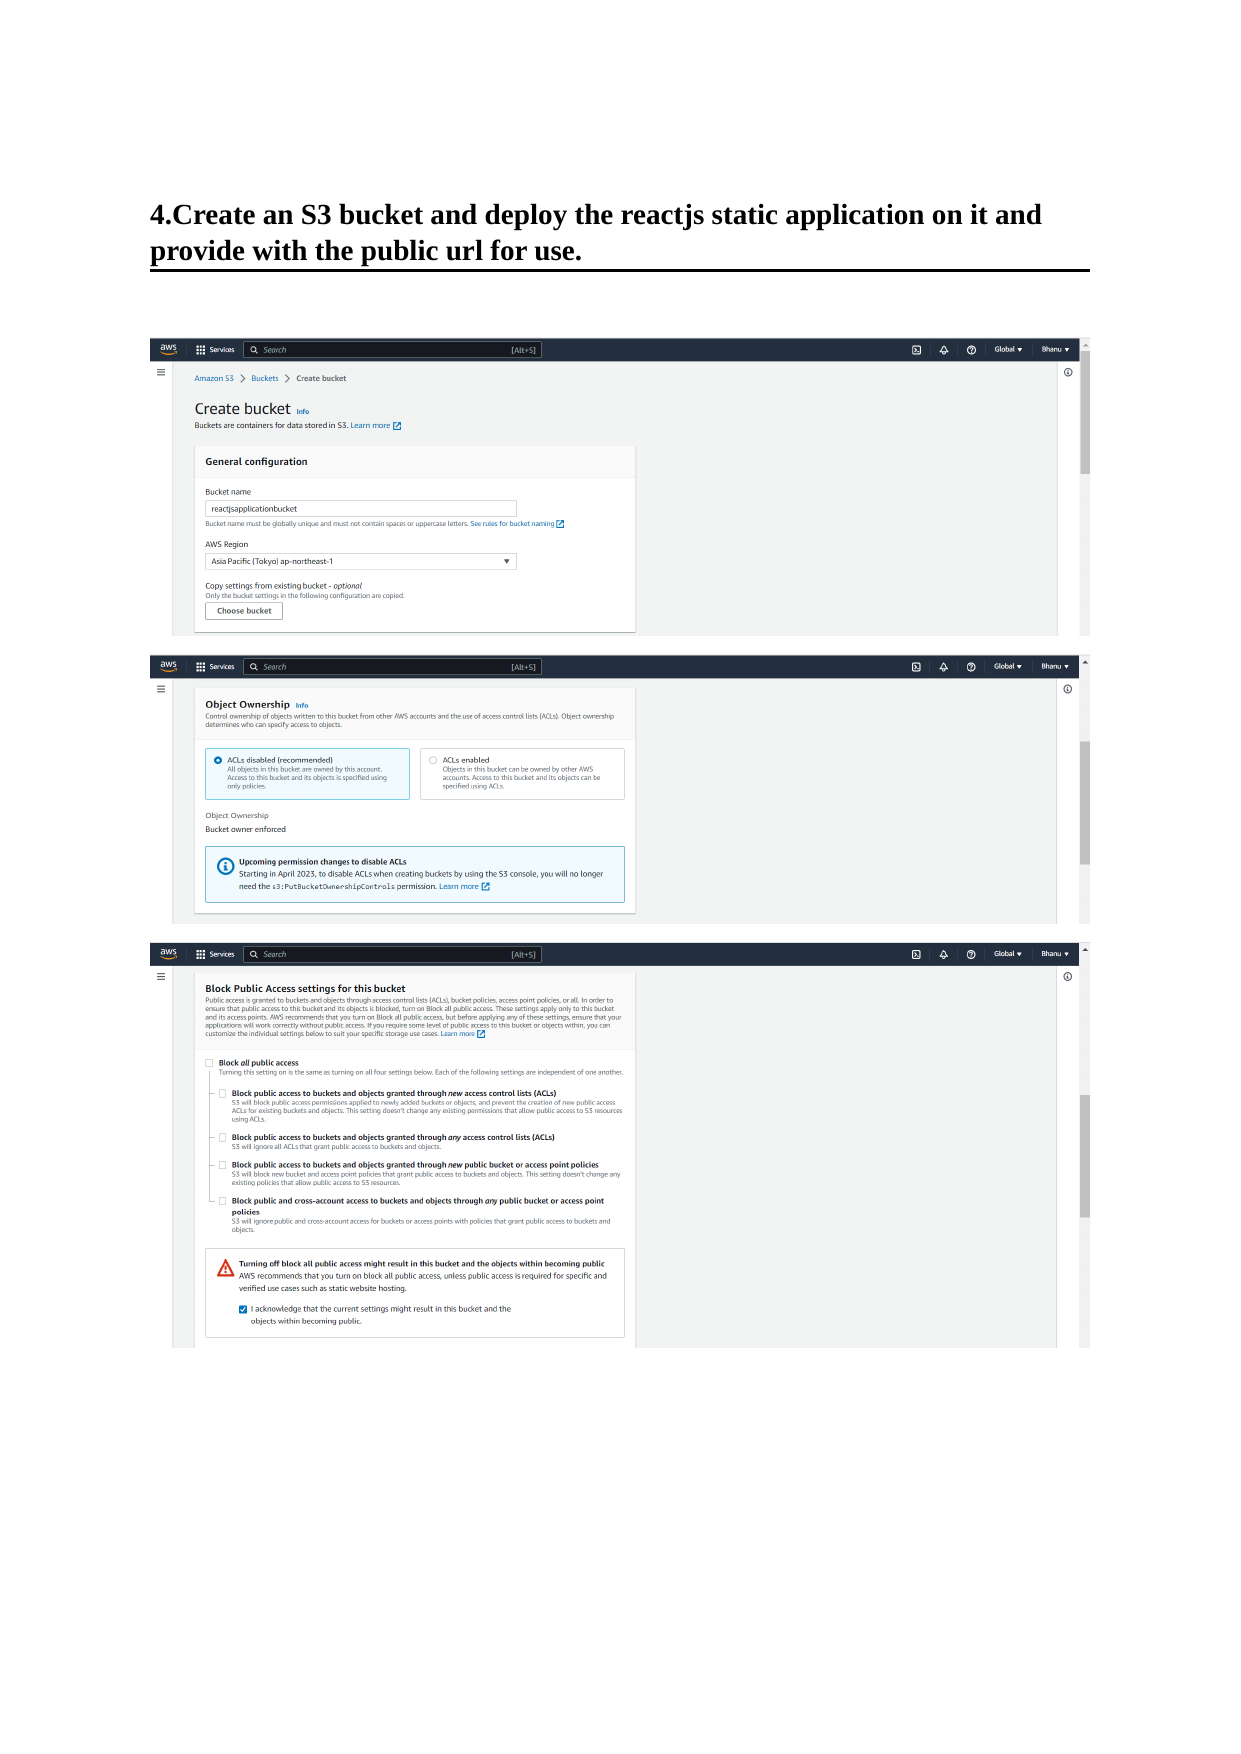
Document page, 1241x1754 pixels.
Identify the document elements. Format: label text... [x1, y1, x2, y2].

picture [150, 942, 1091, 1348]
text 4.Create an S3 bucket and deploy the reactjs static application on it and provide with the public url for use. [150, 197, 1090, 269]
picture [150, 654, 1091, 924]
picture [150, 337, 1091, 636]
